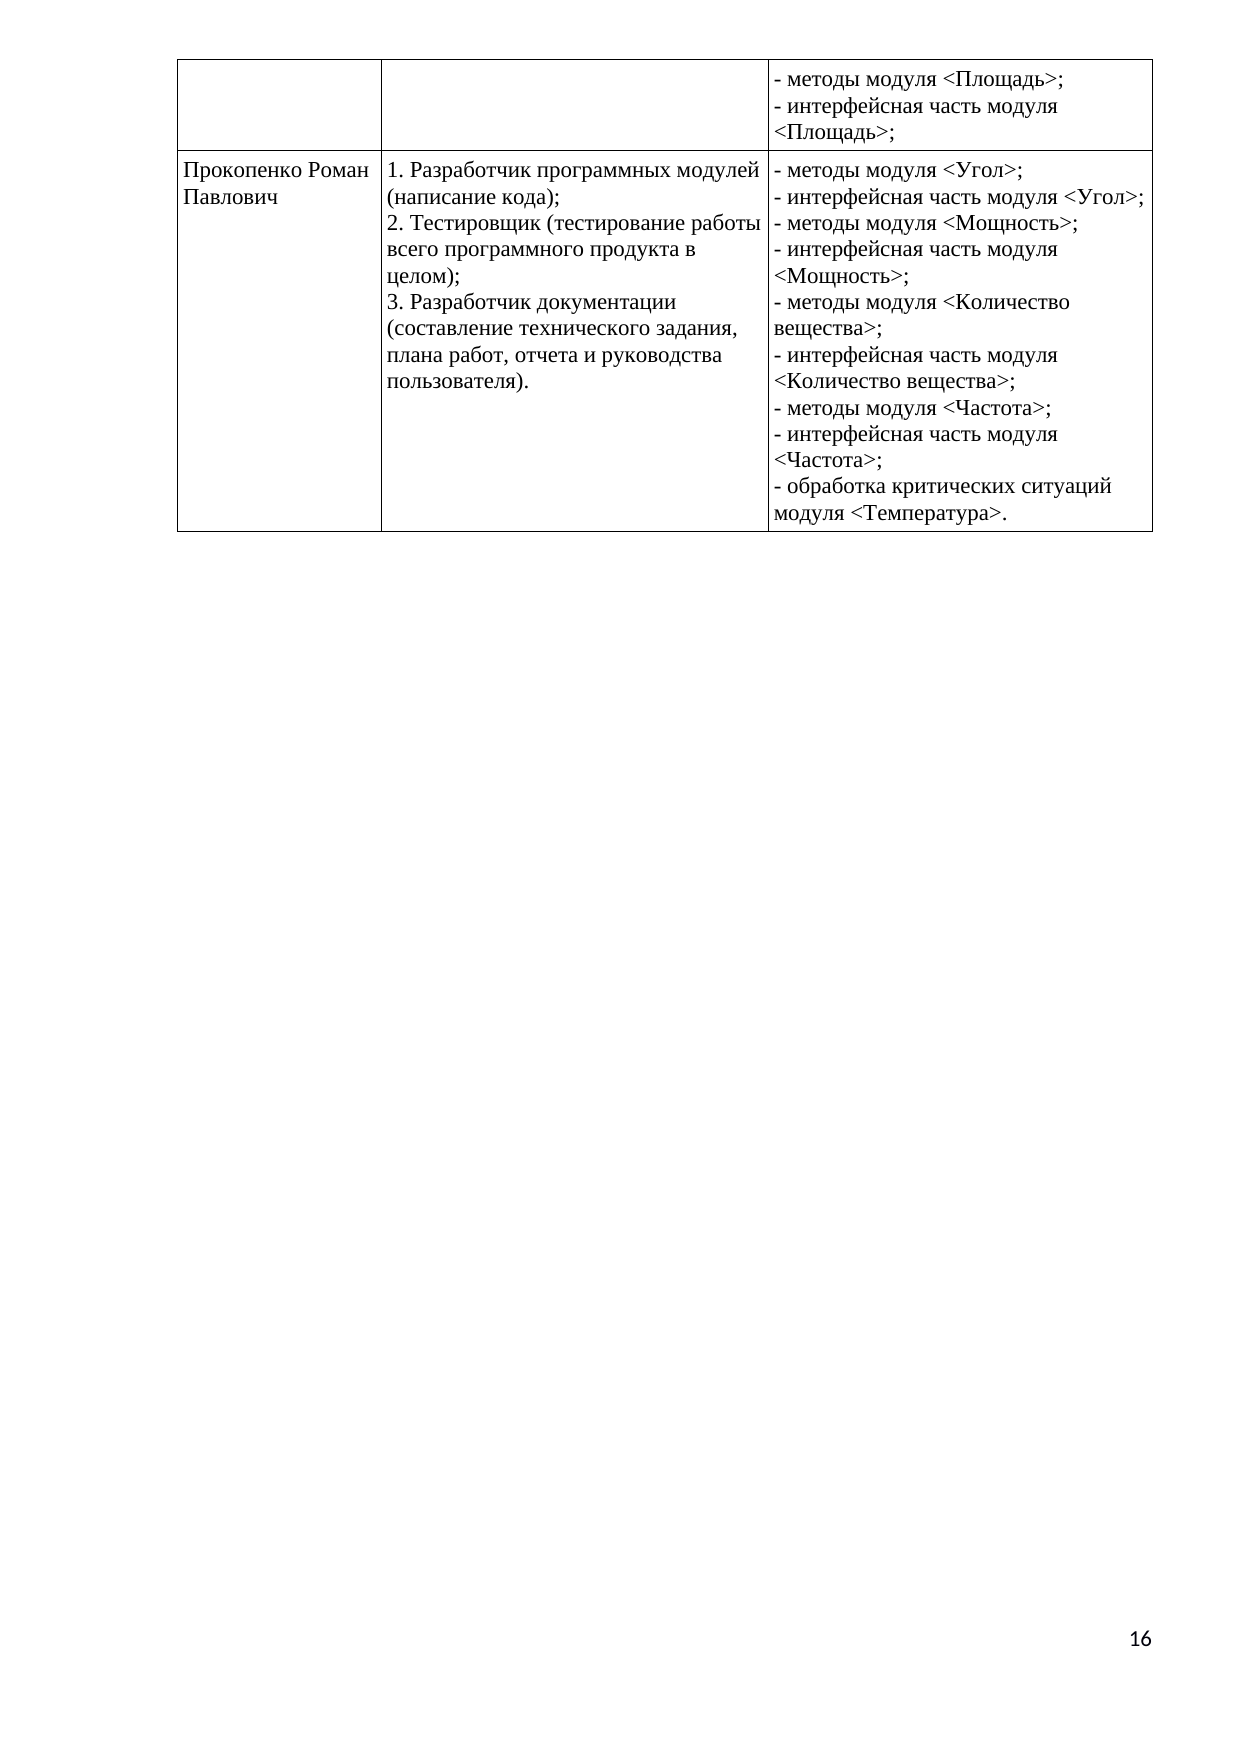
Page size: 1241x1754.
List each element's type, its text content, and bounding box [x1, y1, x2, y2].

table_cell - методы модуля <Угол>; - интерфейсная часть модуля <Угол>; - методы модуля <Мощность>; - интерфейсная часть модуля <Мощность>; - методы модуля <Количество вещества>; - интерфейсная часть модуля <Количество вещества>; - методы модуля <Частота>; - интерфейсная часть модуля <Частота>; - обработка критических ситуаций модуля <Температура>. [769, 151, 1152, 531]
table_cell Прокопенко Роман Павлович [178, 151, 381, 531]
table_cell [382, 60, 768, 150]
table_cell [178, 60, 381, 150]
table_cell 1. Разработчик программных модулей (написание кода); 2. Тестировщик (тестирование работы всего программного продукта в целом); 3. Разработчик документации (составление технического задания, плана работ, отчета и руководства пользователя). [382, 151, 768, 531]
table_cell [769, 60, 1152, 150]
